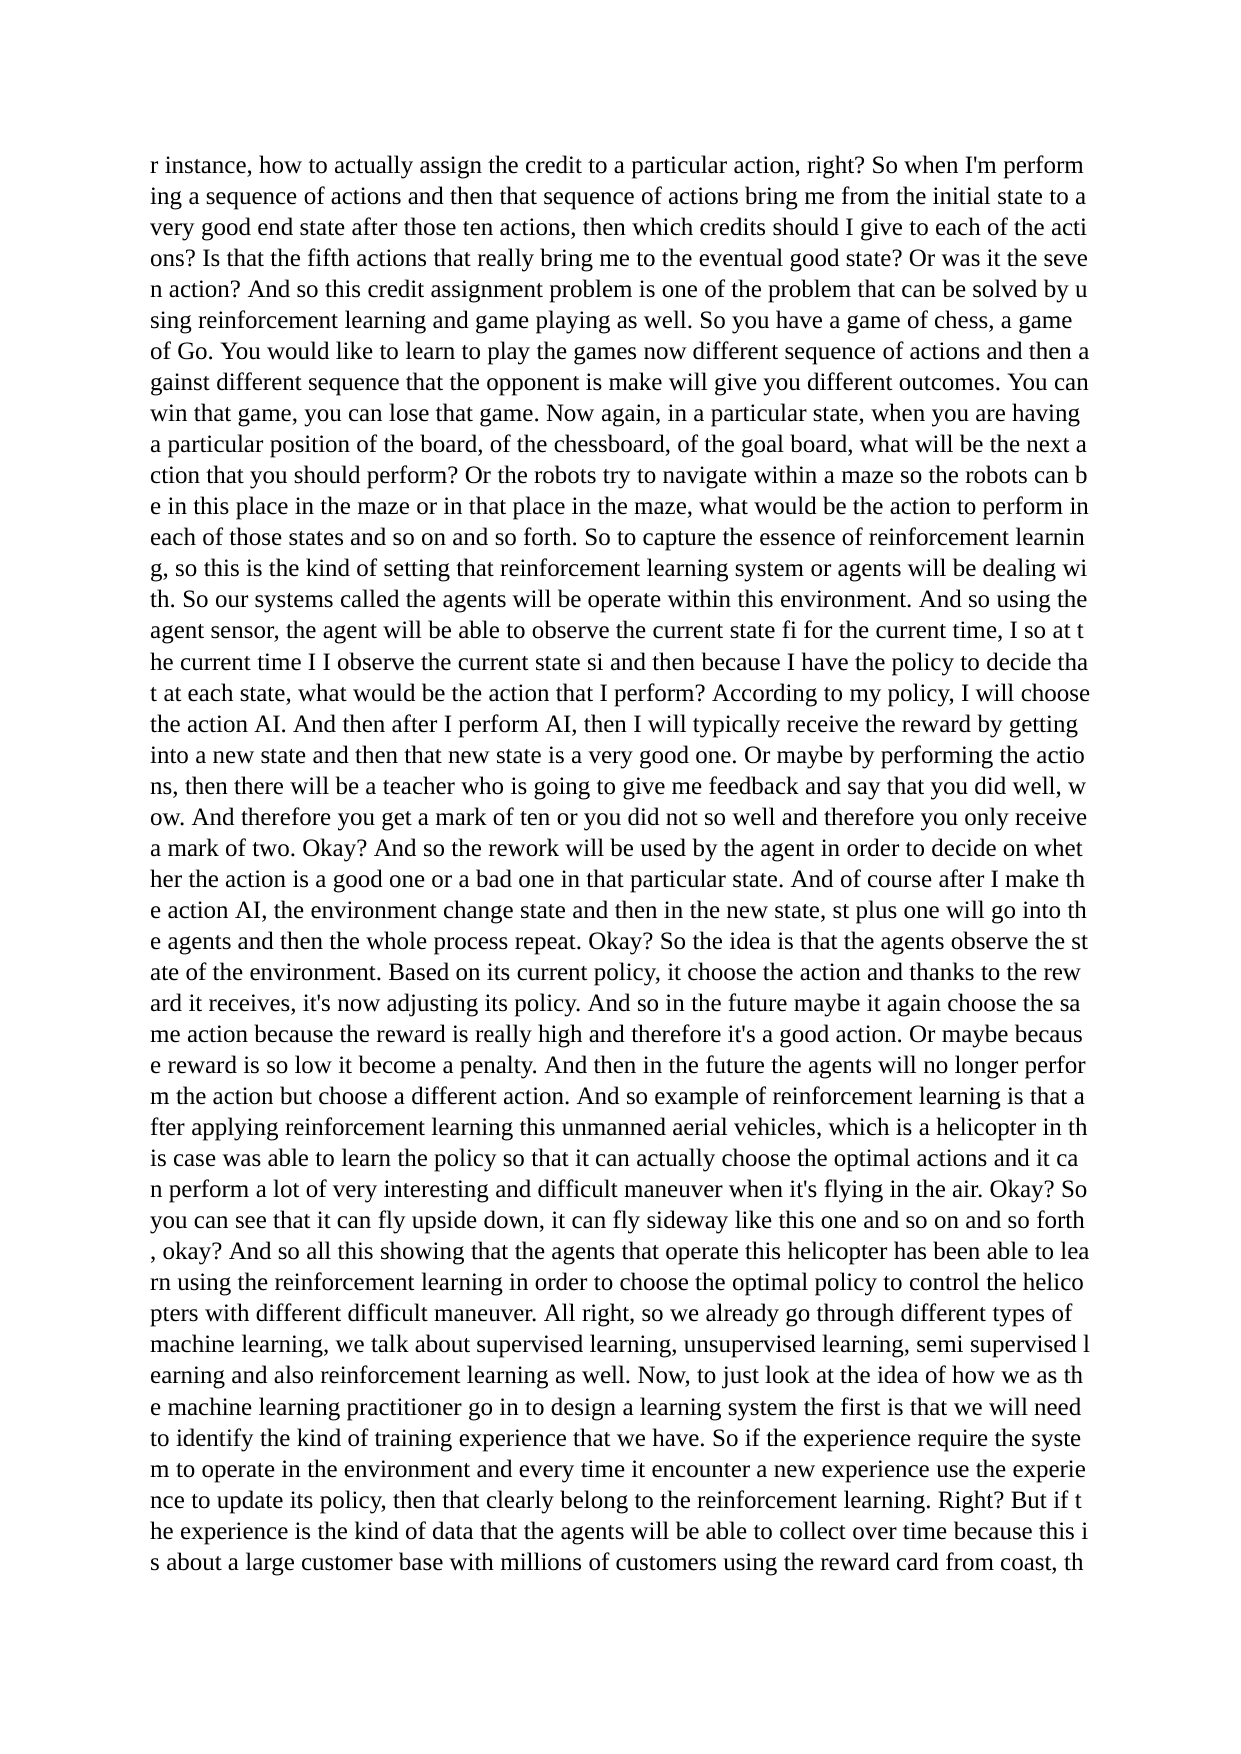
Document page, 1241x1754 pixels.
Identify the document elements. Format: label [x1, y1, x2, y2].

text [150, 150, 1090, 1576]
